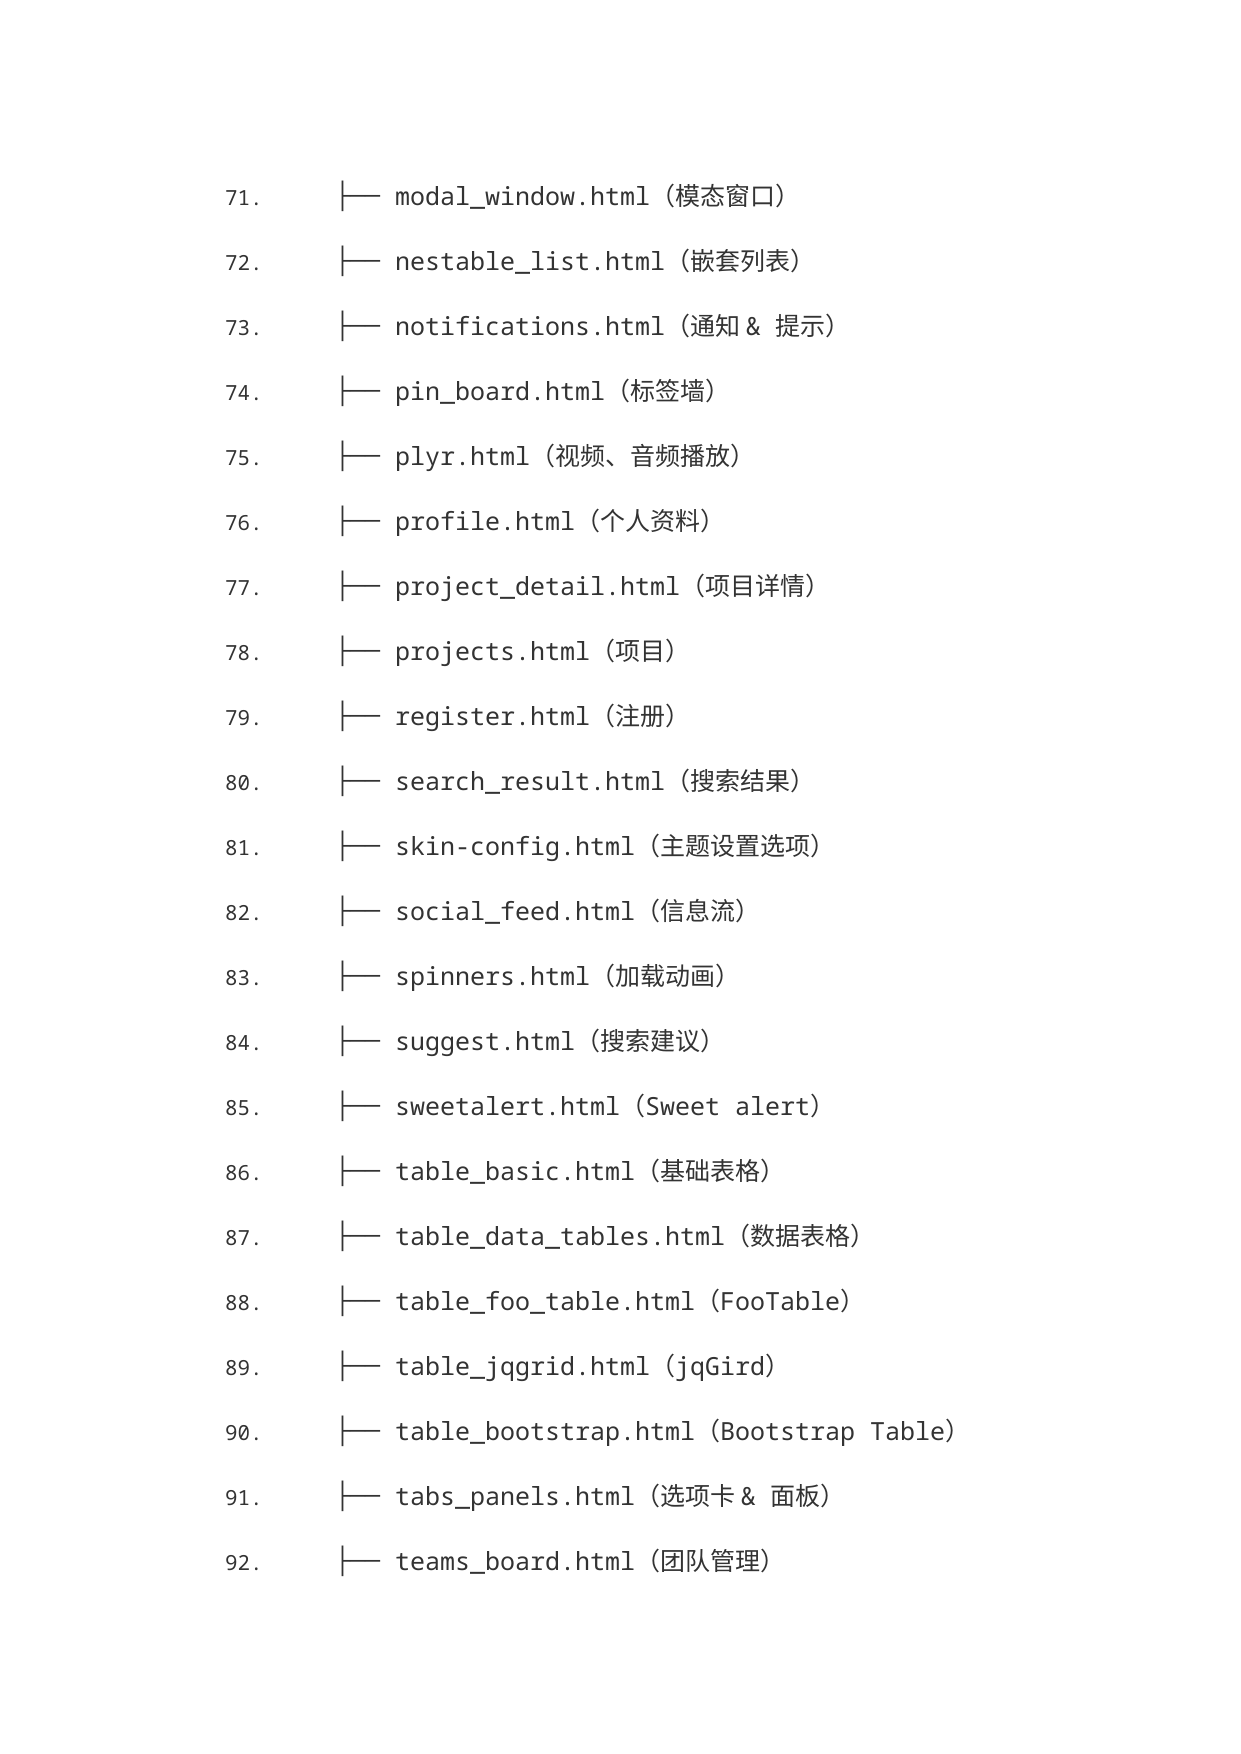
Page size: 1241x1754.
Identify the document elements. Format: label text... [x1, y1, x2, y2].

list ├── register.html（注册） [225, 682, 1053, 747]
list ├── table_basic.html（基础表格） [225, 1137, 1053, 1202]
list ├── notifications.html（通知 & 提示） [225, 292, 1053, 357]
list ├── skin-config.html（主题设置选项） [225, 812, 1053, 877]
list ├── nestable_list.html（嵌套列表） [225, 227, 1053, 292]
list ├── spinners.html（加载动画） [225, 942, 1053, 1007]
list ├── modal_window.html（模态窗口） [225, 162, 1053, 227]
list ├── project_detail.html（项目详情） [225, 552, 1053, 617]
list ├── table_data_tables.html（数据表格） [225, 1202, 1053, 1267]
list ├── teams_board.html（团队管理） [225, 1527, 1053, 1592]
list ├── projects.html（项目） [225, 617, 1053, 682]
list ├── plyr.html（视频、音频播放） [225, 422, 1053, 487]
list ├── profile.html（个人资料） [225, 487, 1053, 552]
list ├── social_feed.html（信息流） [225, 877, 1053, 942]
list ├── table_jqgrid.html（jqGird） [225, 1332, 1053, 1397]
list ├── table_bootstrap.html（Bootstrap Table） [225, 1397, 1053, 1462]
list ├── search_result.html（搜索结果） [225, 747, 1053, 812]
list ├── table_foo_table.html（FooTable） [225, 1267, 1053, 1332]
list ├── sweetalert.html（Sweet alert） [225, 1072, 1053, 1137]
list ├── tabs_panels.html（选项卡 & 面板） [225, 1462, 1053, 1527]
list ├── suggest.html（搜索建议） [225, 1007, 1053, 1072]
list ├── pin_board.html（标签墙） [225, 357, 1053, 422]
